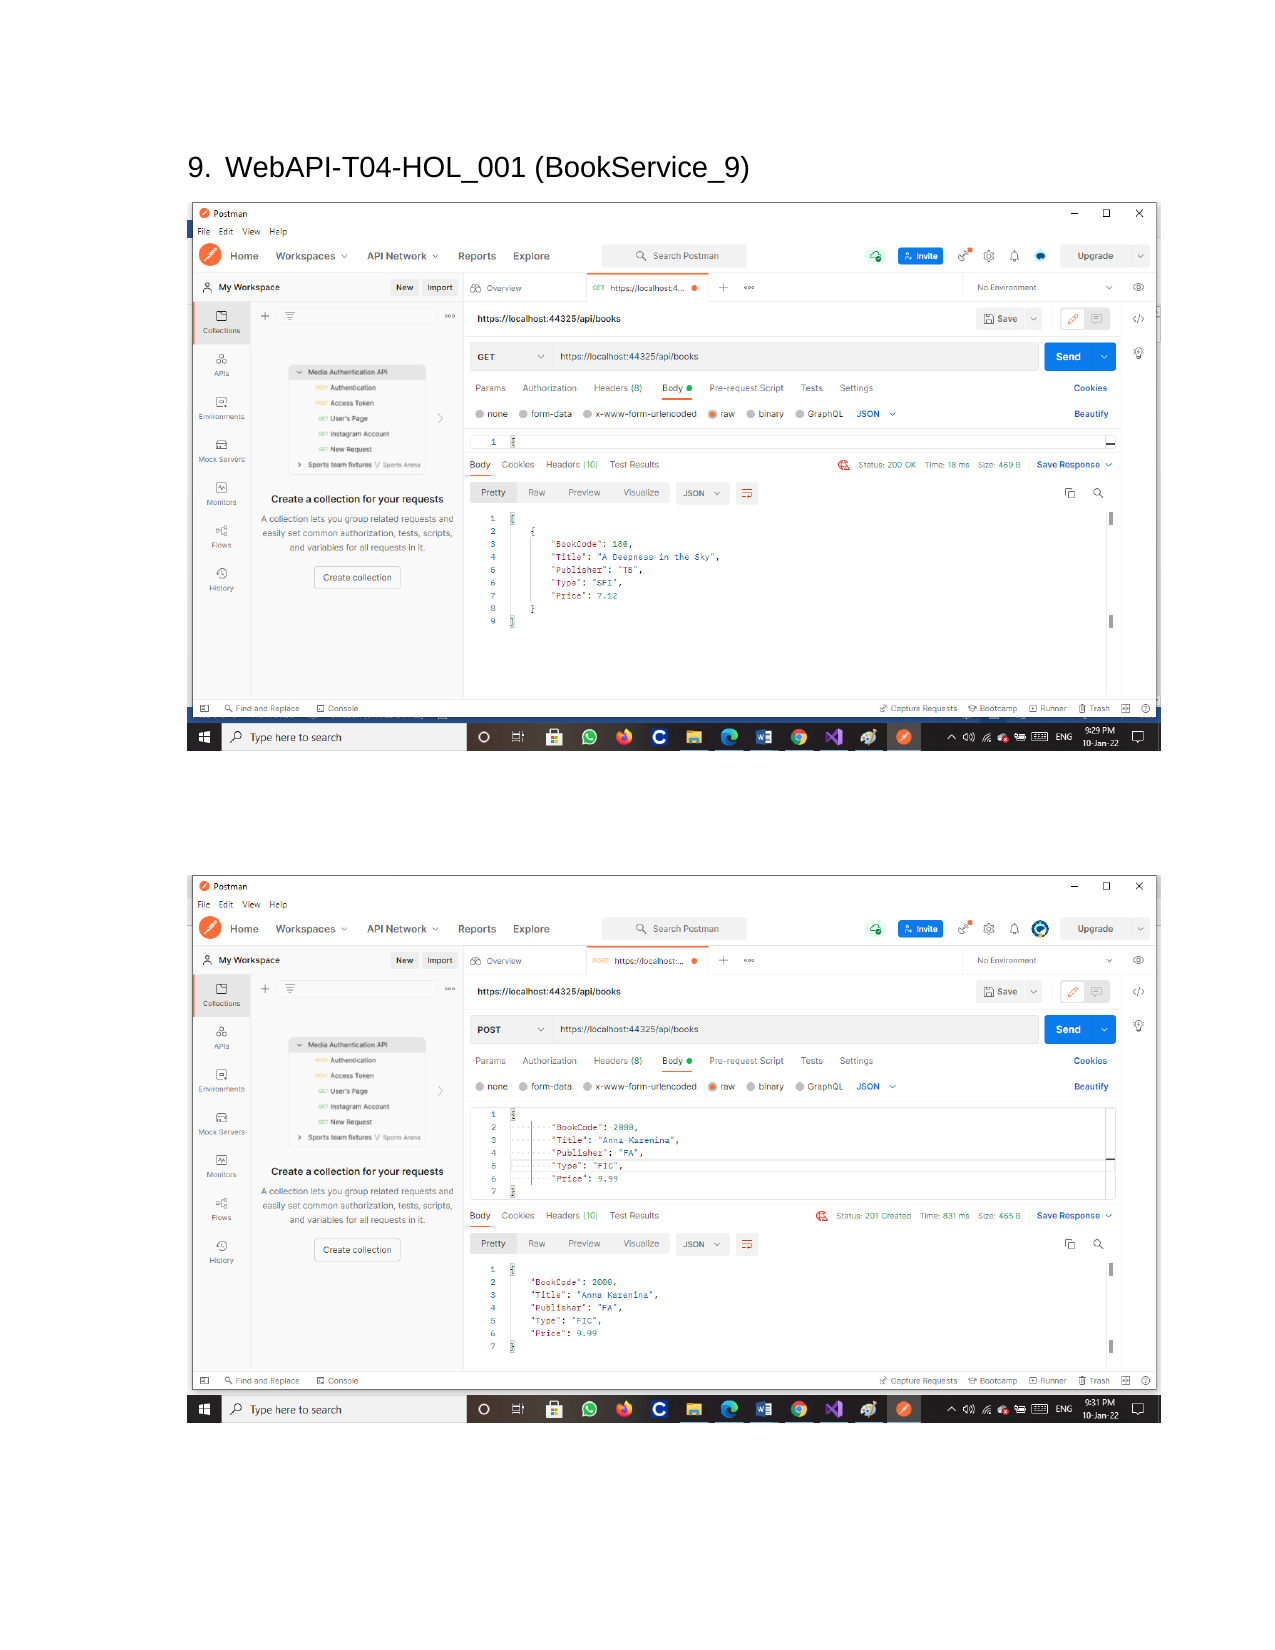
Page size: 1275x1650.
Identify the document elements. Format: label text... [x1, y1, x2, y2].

picture [187, 875, 1161, 1423]
list WebAPI-T04-HOL_001 (BookService_9) [187, 150, 1125, 183]
picture [187, 202, 1161, 751]
